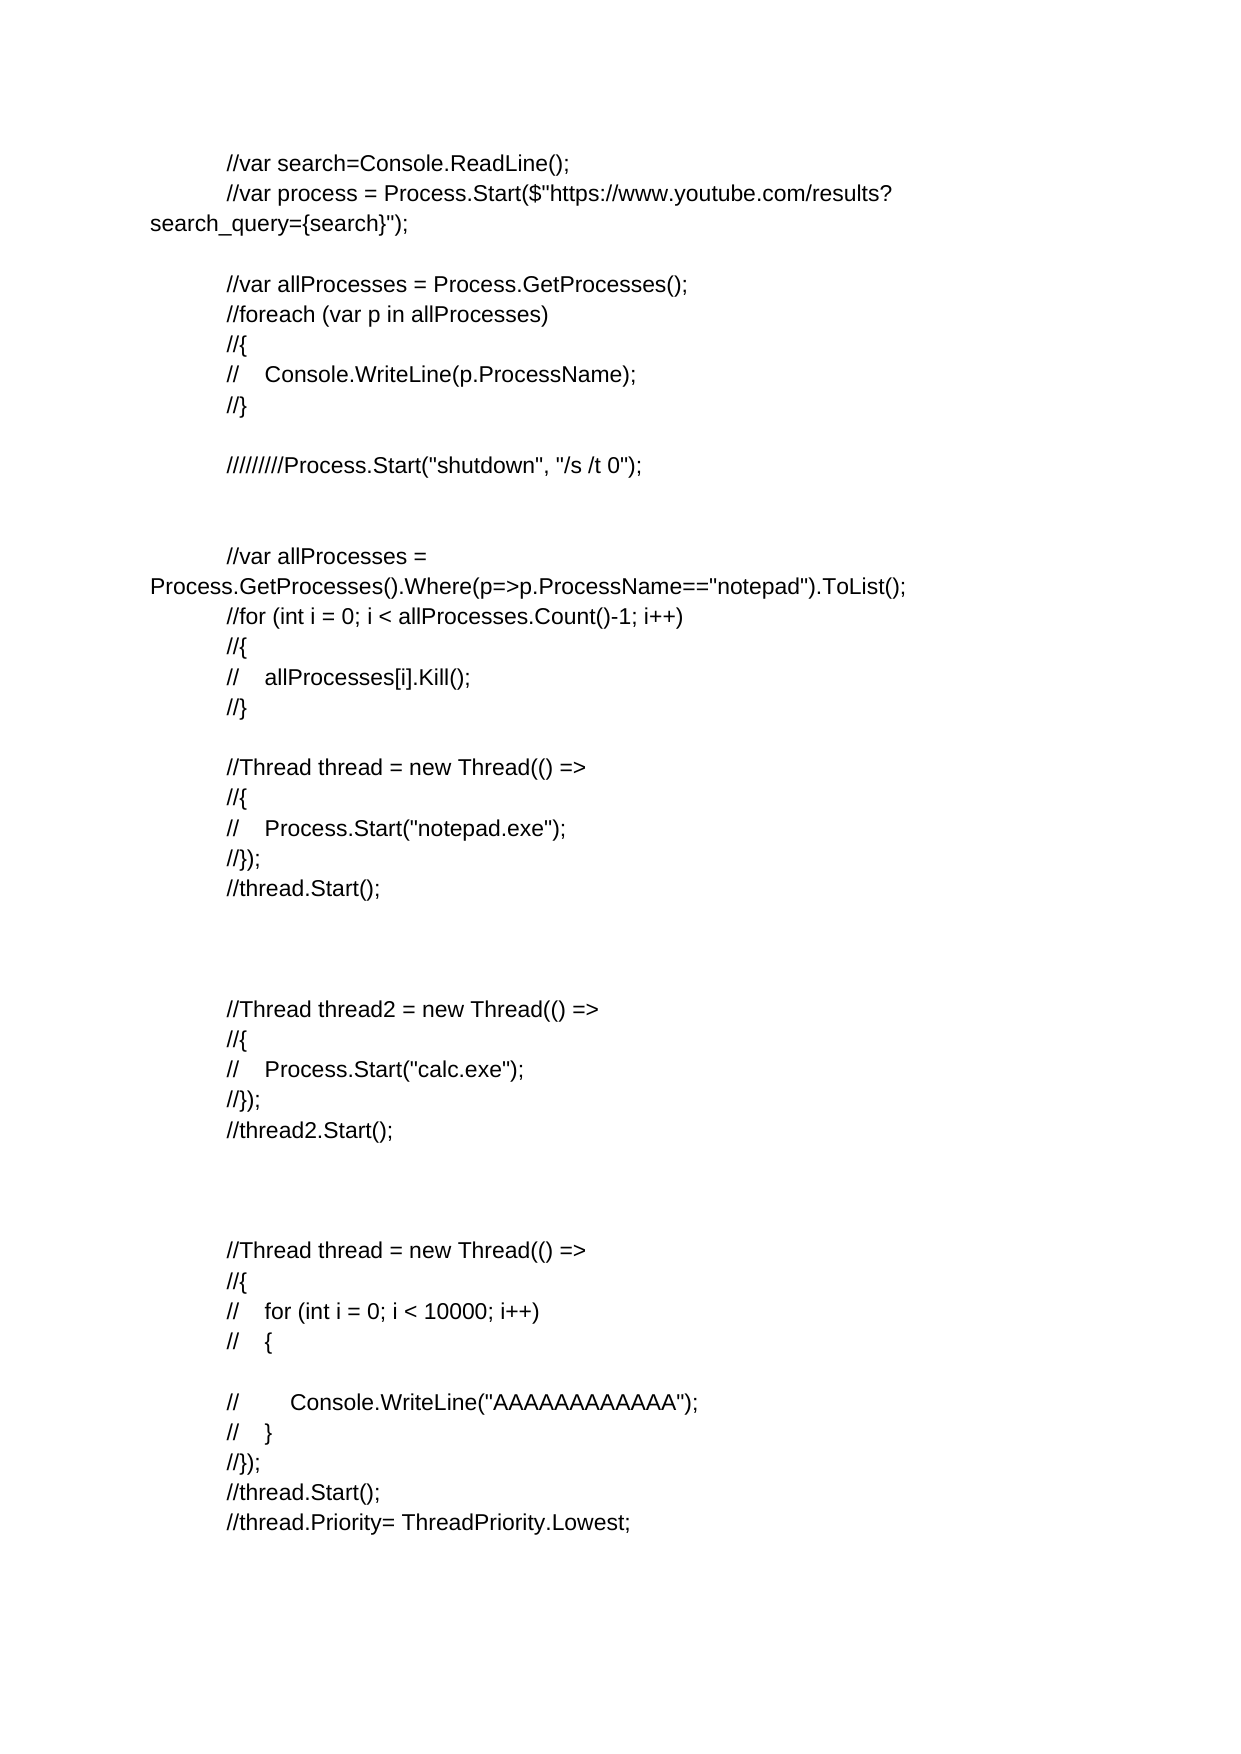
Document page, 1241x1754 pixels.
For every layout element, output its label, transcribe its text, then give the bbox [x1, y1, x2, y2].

text //thread2.Start(); [150, 1117, 1090, 1143]
text // } [150, 1419, 1090, 1445]
text //{ [150, 633, 1090, 660]
text // Process.Start("calc.exe"); [150, 1056, 1090, 1083]
text //var search=Console.ReadLine(); [150, 150, 1090, 176]
text //thread.Start(); [150, 1479, 1090, 1506]
text //{ [150, 331, 1090, 358]
text //var allProcesses = Process.GetProcesses(); [150, 271, 1090, 297]
text //thread.Priority= ThreadPriority.Lowest; [150, 1509, 1090, 1536]
text //Thread thread = new Thread(() => [150, 754, 1090, 781]
text //Thread thread2 = new Thread(() => [150, 996, 1090, 1022]
text //thread.Start(); [150, 875, 1090, 901]
text //Thread thread = new Thread(() => [150, 1237, 1090, 1264]
text // { [150, 1328, 1090, 1354]
text //var process = Process.Start($"https://www.youtube.com/results?search_query={search}"); [150, 180, 1090, 237]
text //foreach (var p in allProcesses) [150, 301, 1090, 327]
text //{ [150, 784, 1090, 811]
text // Console.WriteLine(p.ProcessName); [150, 361, 1090, 388]
text //for (int i = 0; i < allProcesses.Count()-1; i++) [150, 603, 1090, 629]
text // allProcesses[i].Kill(); [150, 663, 1090, 690]
text /////////Process.Start("shutdown", "/s /t 0"); [150, 452, 1090, 478]
text //var allProcesses = Process.GetProcesses().Where(p=>p.ProcessName=="notepad").ToList(); [150, 543, 1090, 599]
text //}); [150, 845, 1090, 871]
text //}); [150, 1449, 1090, 1475]
text //} [150, 694, 1090, 720]
text // Process.Start("notepad.exe"); [150, 814, 1090, 841]
text //{ [150, 1026, 1090, 1052]
text //}); [150, 1086, 1090, 1113]
text //} [150, 392, 1090, 418]
text //{ [150, 1268, 1090, 1294]
text // for (int i = 0; i < 10000; i++) [150, 1298, 1090, 1324]
text // Console.WriteLine("AAAAAAAAAAAA"); [150, 1388, 1090, 1415]
